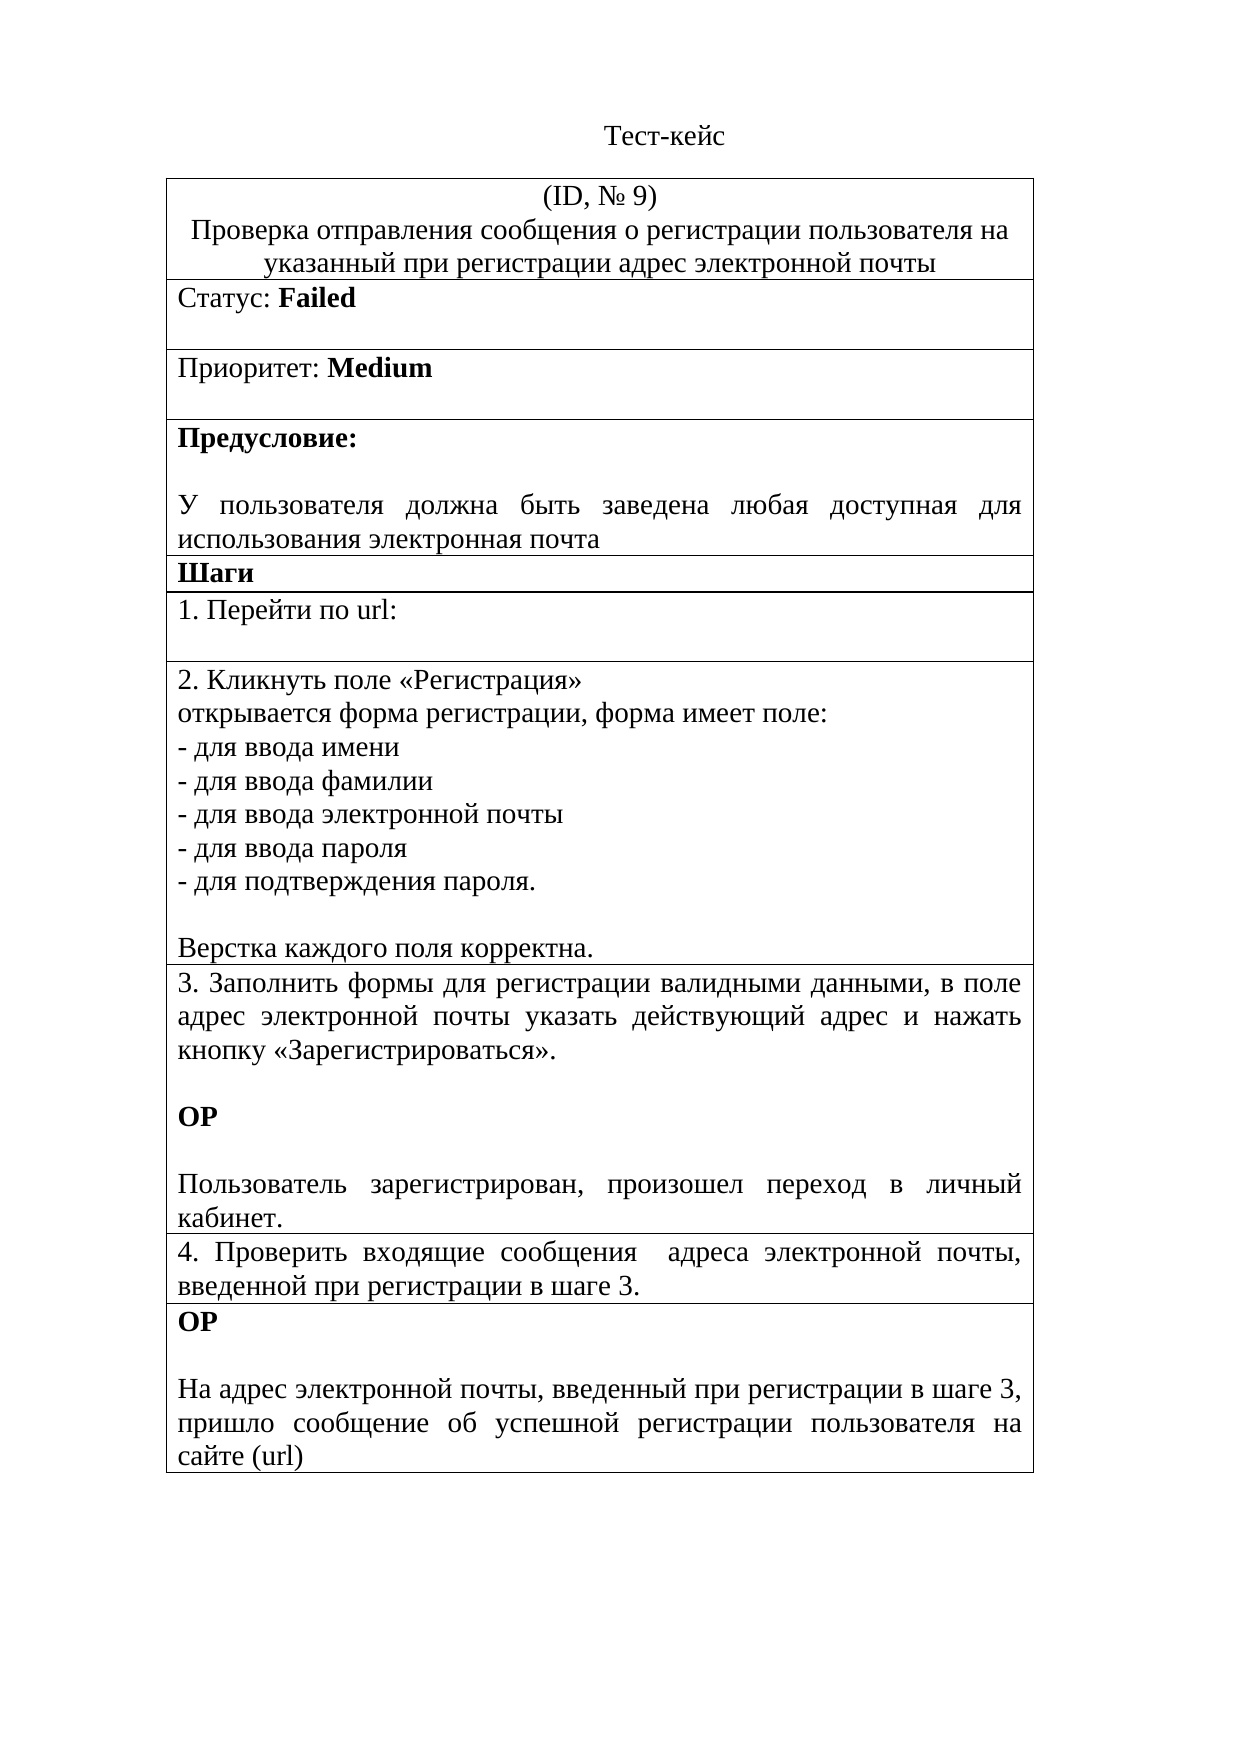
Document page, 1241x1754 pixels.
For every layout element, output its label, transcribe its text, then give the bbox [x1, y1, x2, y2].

table_cell ОР На адрес электронной почты, введенный при регистрации в шаге 3, пришло сообщение об успешной регистрации пользователя на сайте (url) [167, 1304, 1033, 1472]
table_cell Предусловие: У пользователя должна быть заведена любая доступная для использования электронная почта [167, 420, 1033, 554]
table_cell 4. Проверить входящие сообщения адреса электронной почты, введенной при регистрации в шаге 3. [167, 1234, 1033, 1303]
table_cell 2. Кликнуть поле «Регистрация» открывается форма регистрации, форма имеет поле: - для ввода имени - для ввода фамилии - для ввода электронной почты - для ввода пароля - для подтверждения пароля. Верстка каждого поля корректна. [167, 662, 1033, 964]
table_cell Статус: Failed [167, 280, 1033, 349]
table_cell Приоритет: Medium [167, 350, 1033, 419]
table_header (ID, № 9) Проверка отправления сообщения о регистрации пользователя на указанный при регистрации адрес электронной почты [167, 179, 1033, 279]
table_cell 3. Заполнить формы для регистрации валидными данными, в поле адрес электронной почты указать действующий адрес и нажать кнопку «Зарегистрироваться». ОР Пользователь зарегистрирован, произошел переход в личный кабинет. [167, 965, 1033, 1233]
table_cell 1. Перейти по url: [167, 593, 1033, 661]
table_cell Шаги [167, 556, 1033, 591]
text Тест-кейс [177, 118, 1152, 152]
